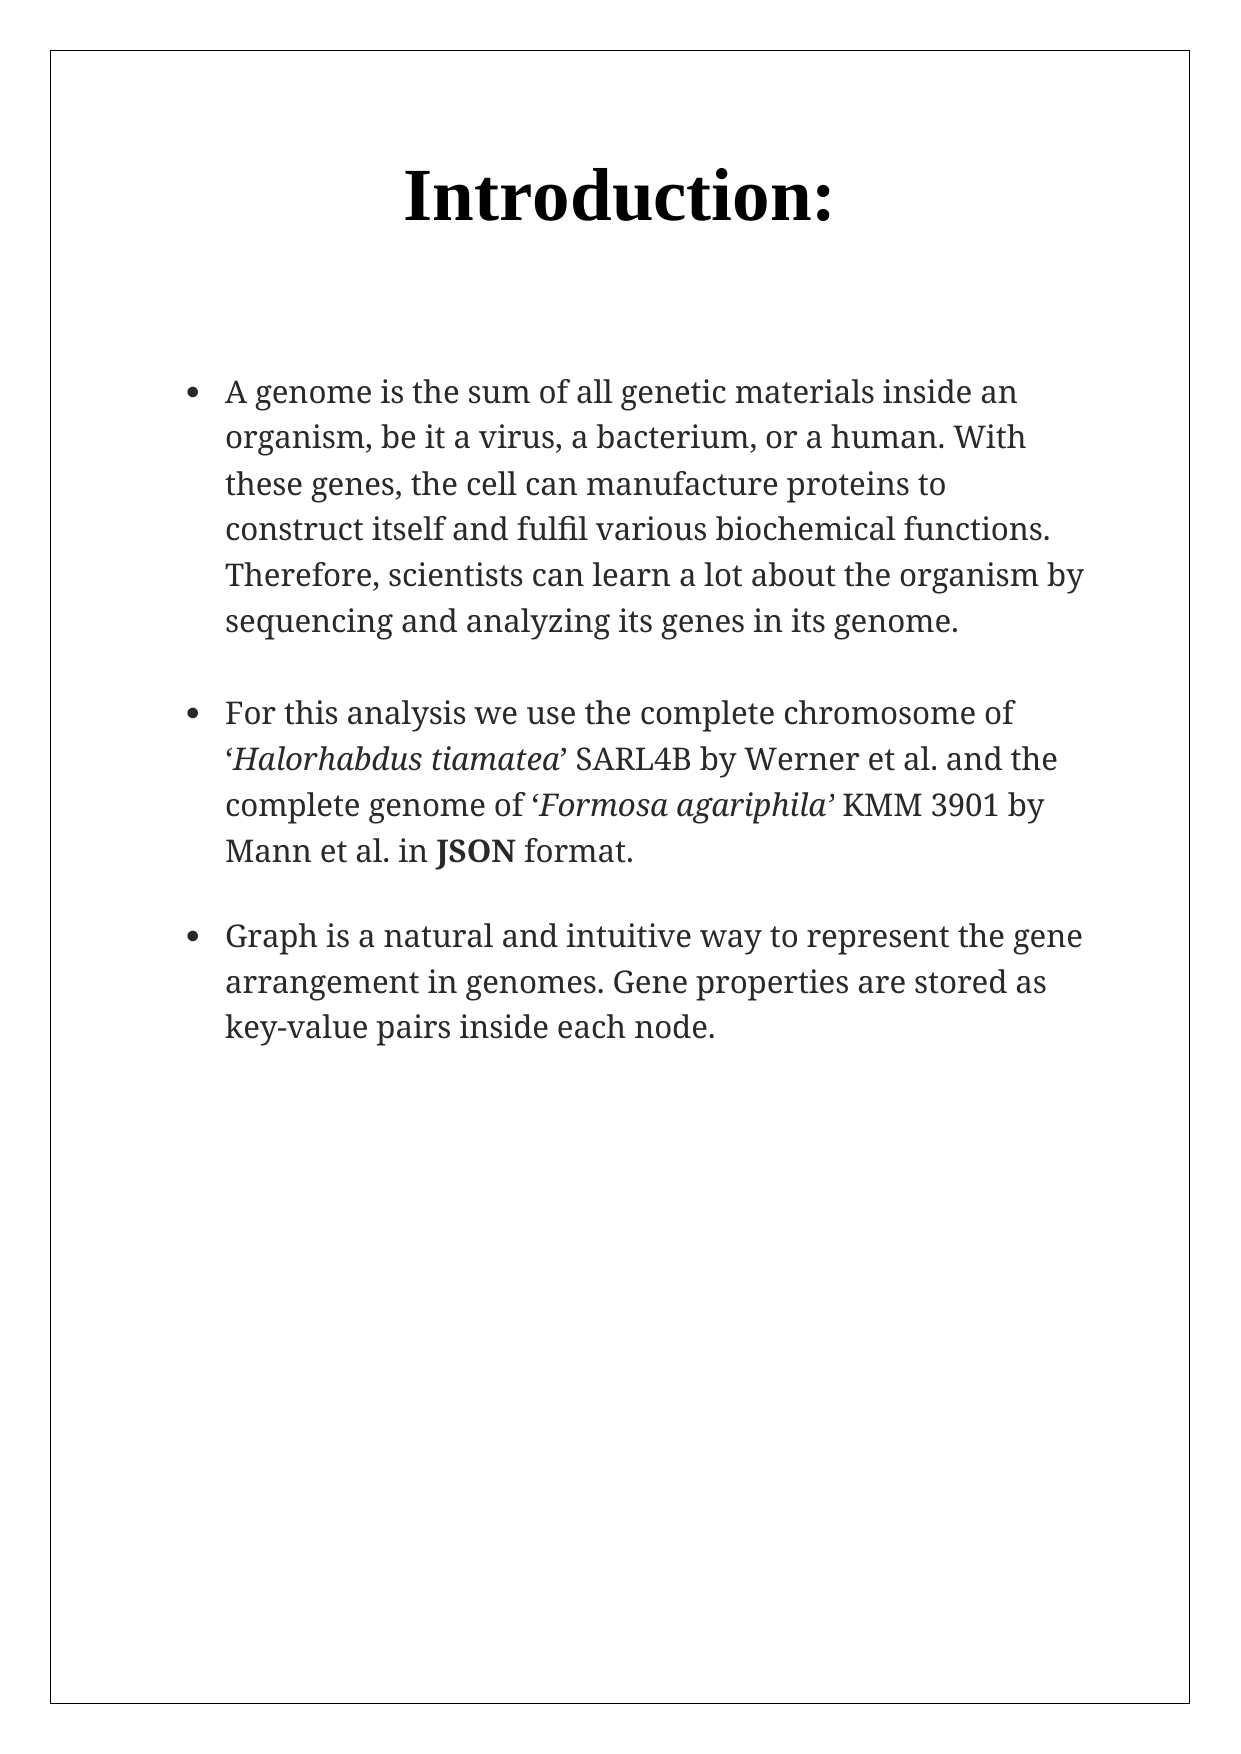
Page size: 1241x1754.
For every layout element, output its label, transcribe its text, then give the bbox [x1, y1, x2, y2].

list For this analysis we use the complete chromosome of ‘Halorhabdus tiamatea’ SARL4B by Werner et al. and the complete genome of ‘Formosa agariphila’ KMM 3901 by Mann et al. in JSON format. [187, 691, 1090, 872]
list A genome is the sum of all genetic materials inside an organism, be it a virus, a bacterium, or a human. With these genes, the cell can manufacture proteins to construct itself and fulfil various biochemical functions. Therefore, scientists can learn a lot about the organism by sequencing and analyzing its genes in its genome. [187, 369, 1090, 642]
list Graph is a natural and intuitive way to represent the gene arrangement in genomes. Gene properties are stored as key-value pairs inside each node. [187, 914, 1090, 1048]
text Introduction: [150, 150, 1090, 236]
